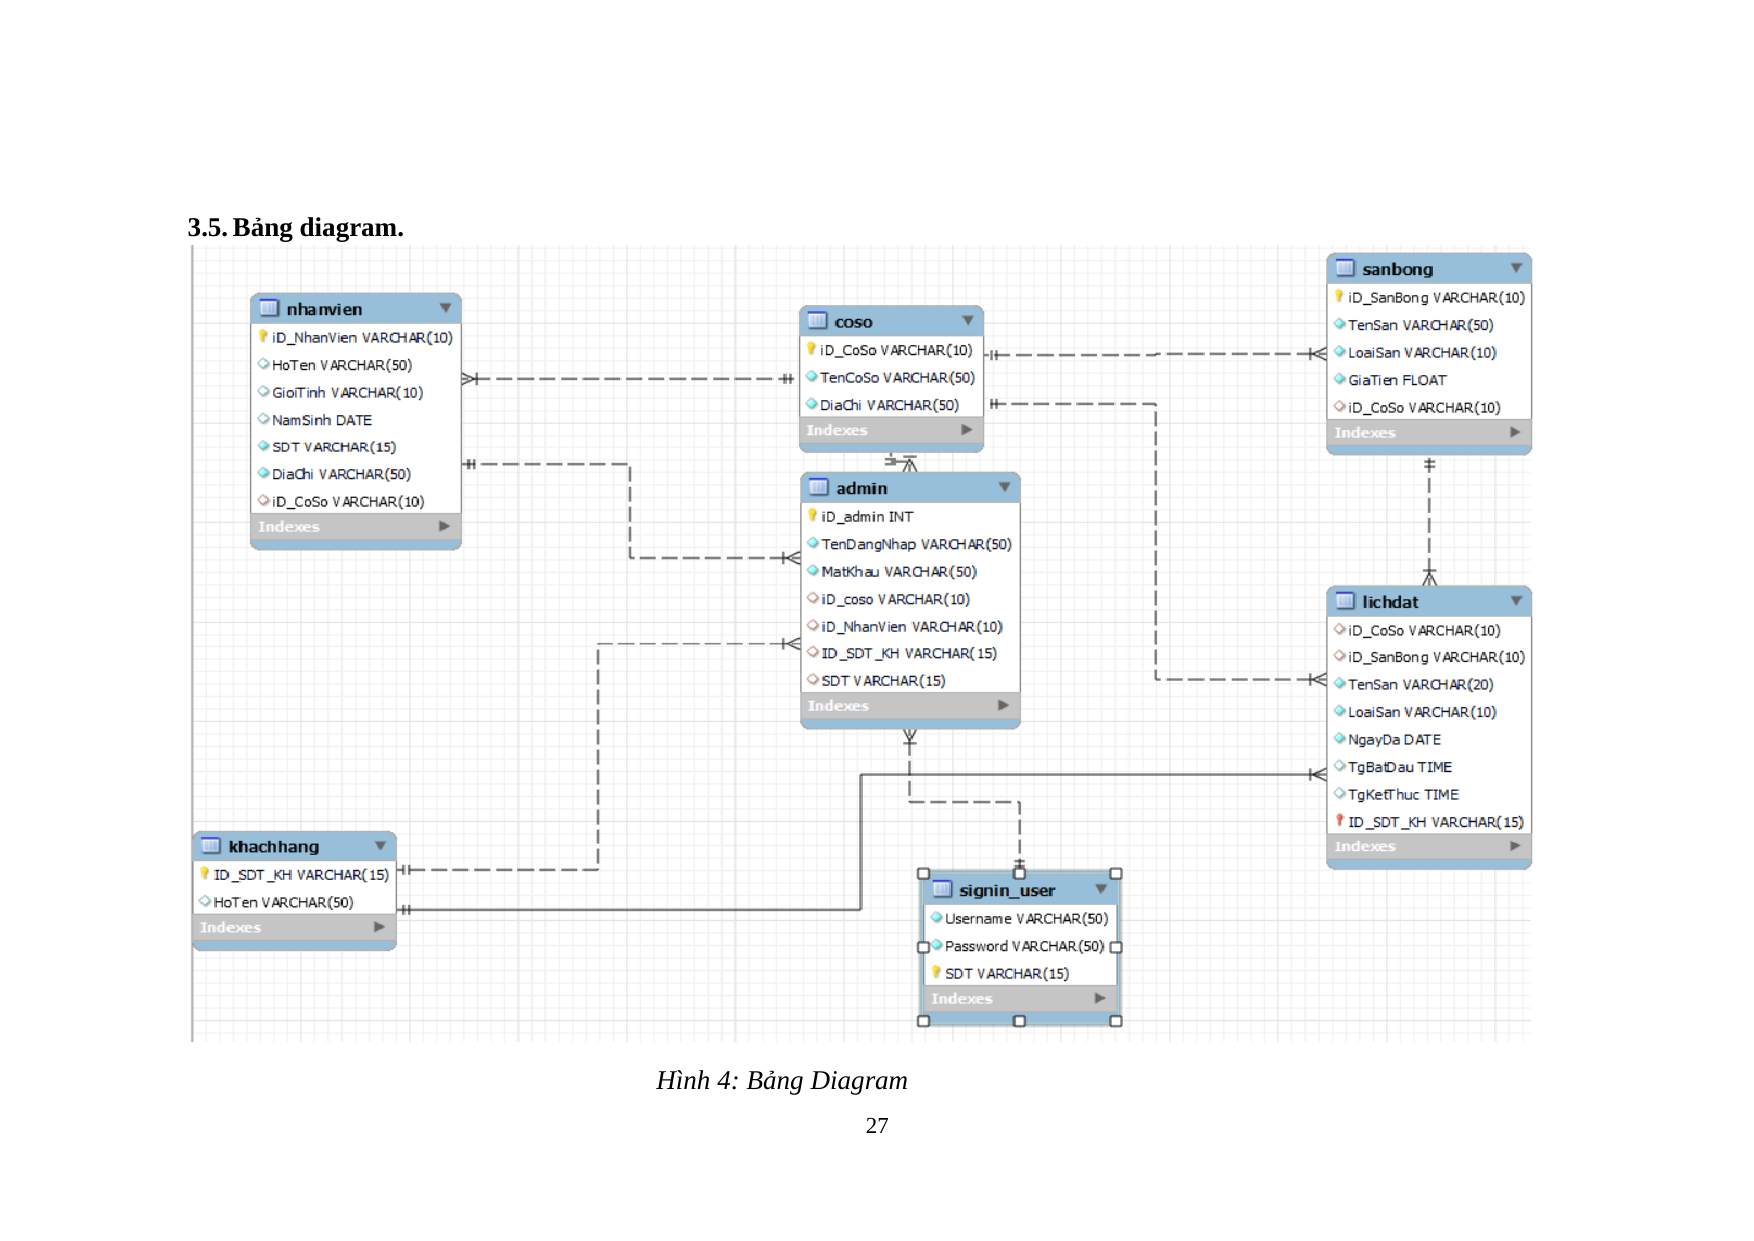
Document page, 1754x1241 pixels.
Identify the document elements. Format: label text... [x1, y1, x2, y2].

text Bảng diagram. [187, 211, 1604, 242]
text Hình 4: Bảng Diagram [450, 1064, 1042, 1095]
picture [190, 245, 1547, 1042]
